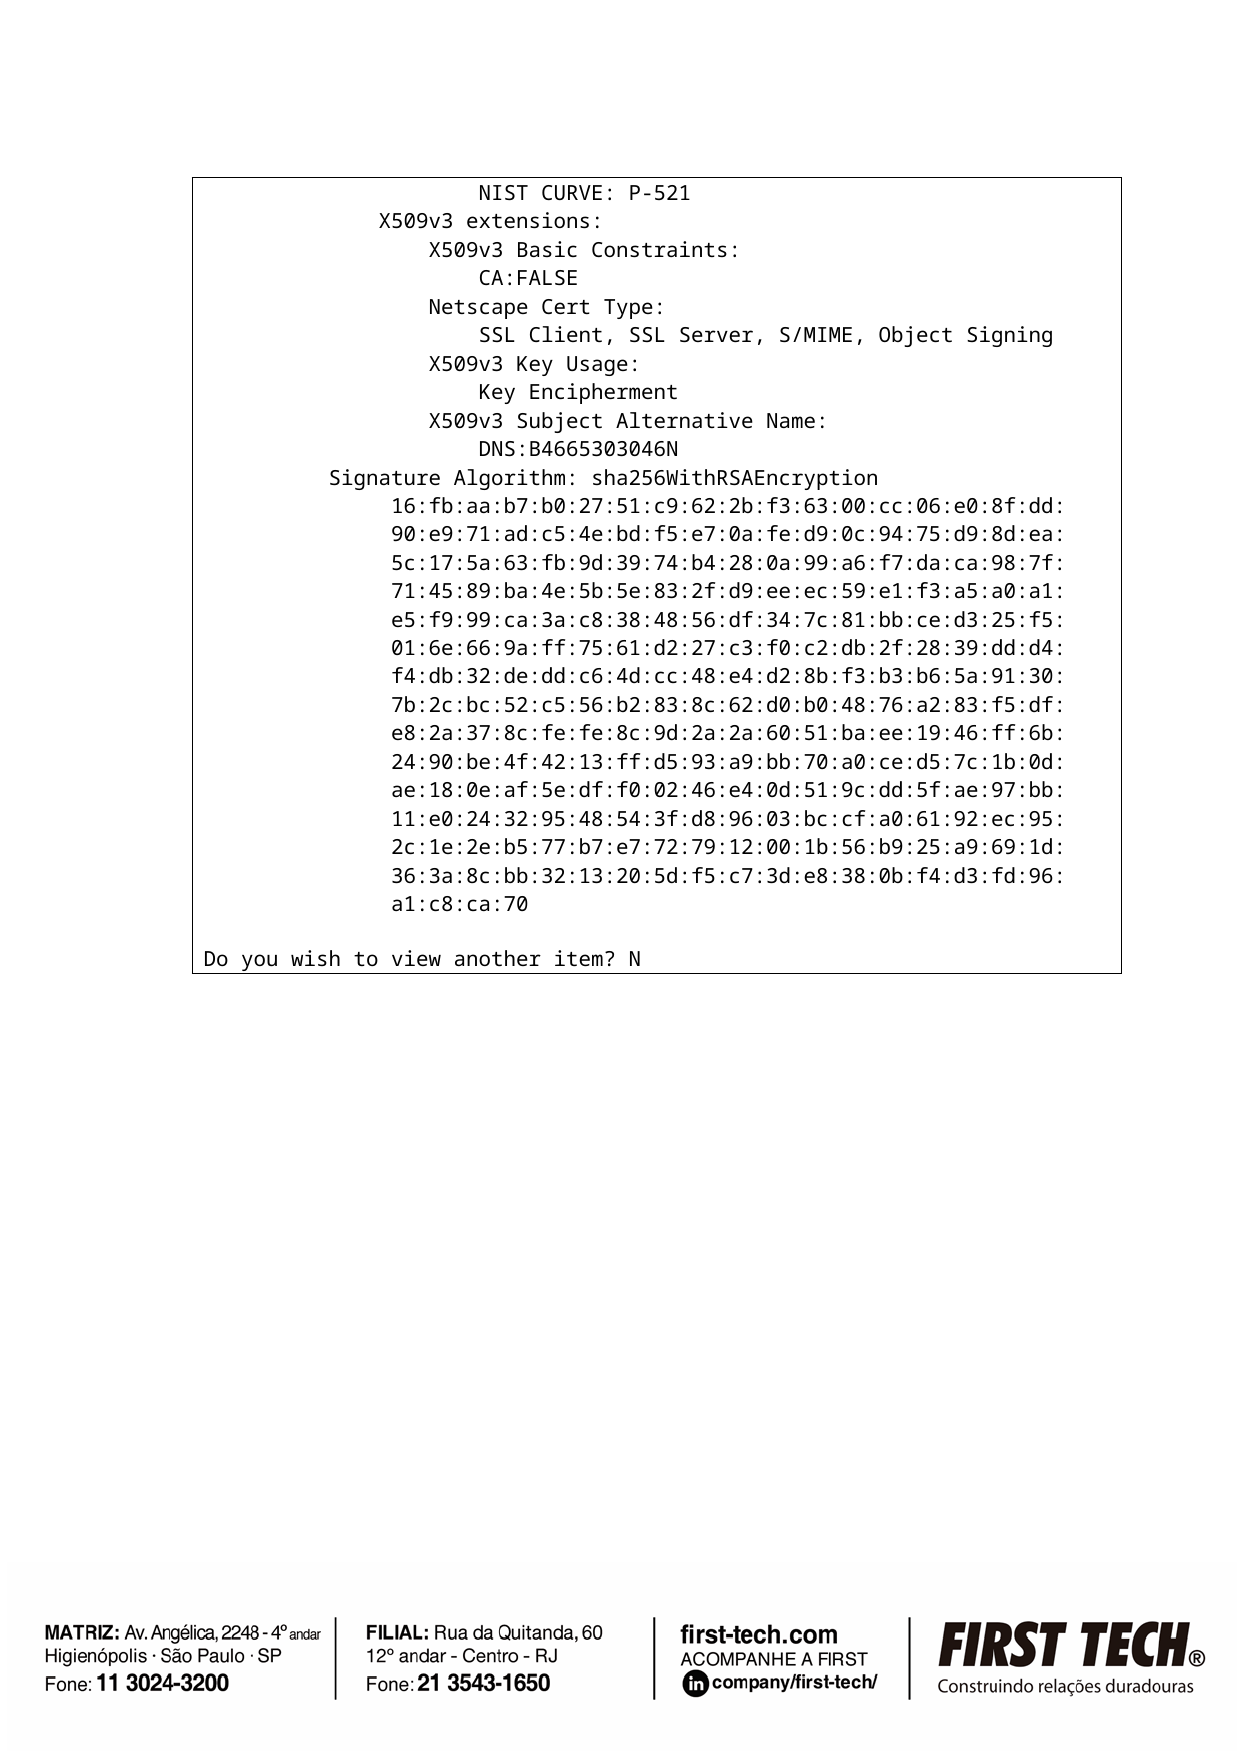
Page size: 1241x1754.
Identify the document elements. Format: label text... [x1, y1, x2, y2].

picture [5, 1562, 1236, 1751]
